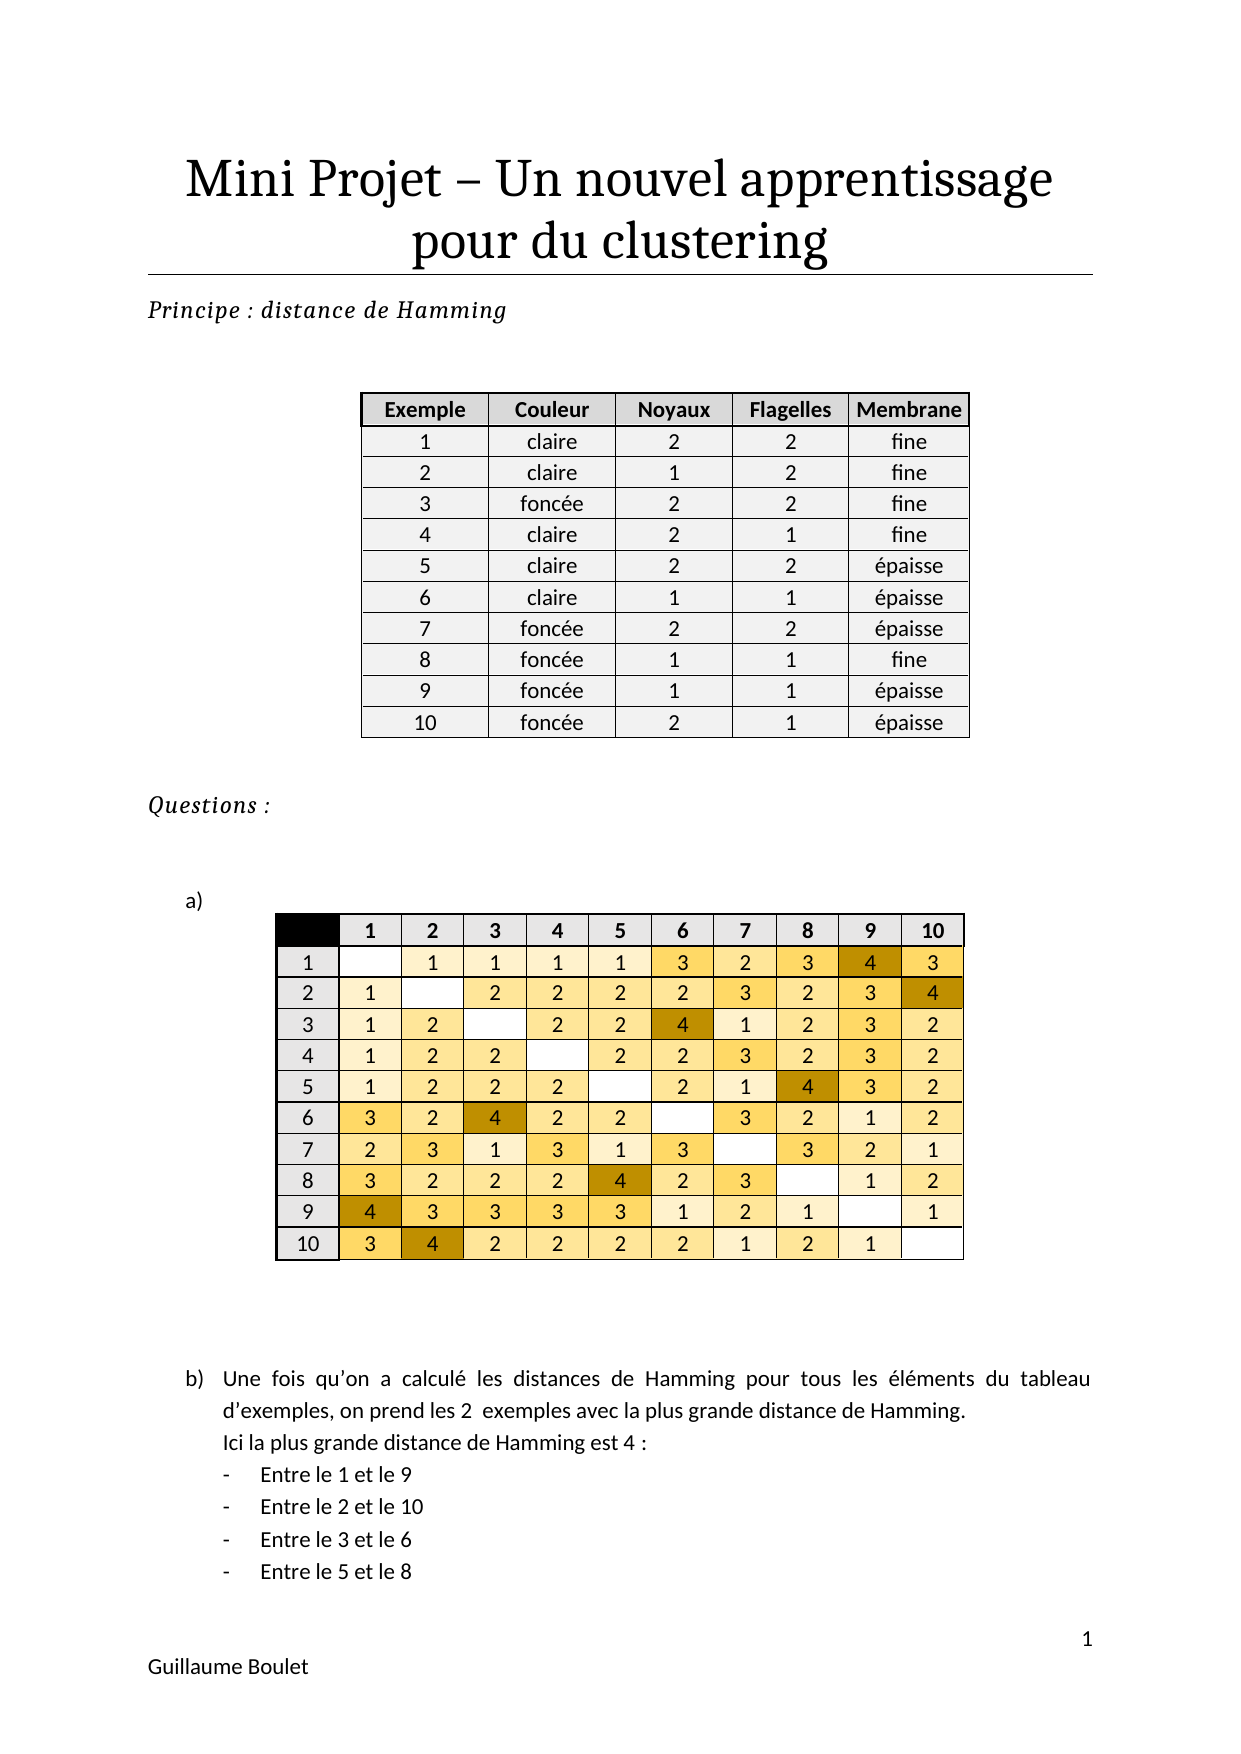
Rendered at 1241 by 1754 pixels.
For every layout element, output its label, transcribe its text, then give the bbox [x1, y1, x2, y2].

table_cell 1 [464, 1134, 526, 1164]
table_cell 2 [527, 1071, 588, 1101]
table_header 3 [464, 915, 526, 945]
table_cell 2 [527, 978, 588, 1008]
table_cell 2 [714, 1196, 776, 1226]
table_cell [464, 1009, 526, 1039]
table_cell 1 [527, 947, 588, 976]
table_cell 3 [589, 1196, 651, 1226]
table_cell 2 [733, 551, 848, 581]
table_cell 4 [340, 1196, 401, 1226]
table_cell 4 [464, 1103, 526, 1133]
table_cell épaisse [849, 706, 969, 737]
table_cell 1 [714, 1071, 776, 1101]
table_cell 2 [733, 488, 848, 518]
table_cell 2 [402, 1165, 463, 1195]
table_cell 2 [733, 427, 848, 456]
table_cell 3 [839, 1071, 901, 1101]
table_cell 2 [589, 1009, 651, 1039]
table_cell 1 [733, 707, 848, 737]
table_cell 2 [902, 1039, 963, 1070]
table_cell [340, 947, 401, 976]
table_cell 8 [278, 1165, 338, 1195]
table_cell [402, 978, 463, 1008]
list Entre le 5 et le 8 [223, 1557, 1093, 1585]
table_cell 3 [340, 1228, 401, 1259]
table_cell 2 [839, 1134, 901, 1164]
table_cell fine [849, 518, 969, 549]
table_cell 1 [839, 1228, 901, 1259]
table_cell 1 [902, 1133, 963, 1164]
table_cell foncée [489, 676, 615, 706]
subtitle Questions : [148, 791, 1093, 820]
table_header 6 [652, 915, 713, 945]
table_cell 9 [278, 1196, 338, 1226]
table_header Couleur [489, 394, 615, 424]
table_cell 2 [776, 1228, 839, 1259]
table_header 1 [340, 915, 401, 945]
table_cell 2 [616, 707, 732, 737]
table_cell 2 [714, 947, 776, 976]
table_cell 1 [733, 582, 848, 612]
table_cell 1 [616, 582, 732, 612]
subtitle Principe : distance de Hamming [148, 296, 1093, 325]
table_cell 2 [616, 427, 732, 456]
table_cell 2 [733, 457, 848, 487]
table_cell 2 [652, 1040, 713, 1070]
table_cell [777, 1165, 838, 1195]
table_cell 2 [402, 1103, 463, 1133]
table_cell 1 [340, 978, 401, 1008]
table_cell 2 [589, 1040, 651, 1070]
table_cell épaisse [849, 550, 969, 581]
table_cell 5 [362, 550, 488, 581]
table_header 2 [402, 915, 463, 945]
table_cell 3 [839, 978, 901, 1008]
table_cell 1 [616, 644, 732, 674]
table_cell 2 [652, 978, 713, 1008]
table_cell 9 [362, 675, 488, 706]
table_cell 1 [362, 427, 488, 456]
table_cell 2 [733, 613, 848, 643]
table_cell 2 [616, 551, 732, 581]
table_cell 1 [839, 1165, 901, 1195]
table_header 4 [527, 915, 588, 945]
table_cell 1 [616, 676, 732, 706]
table_cell 2 [651, 1228, 714, 1259]
table_cell [901, 1226, 963, 1259]
table_cell 1 [402, 947, 463, 976]
table_cell 1 [340, 1071, 401, 1101]
table_cell 4 [902, 976, 963, 1008]
table_cell 7 [278, 1134, 338, 1164]
table_cell 3 [402, 1196, 463, 1226]
table_cell 4 [278, 1040, 338, 1070]
table_cell 3 [464, 1196, 526, 1226]
table_header Exemple [363, 394, 488, 424]
table_cell 4 [652, 1009, 713, 1039]
table_cell 4 [777, 1071, 838, 1101]
table_cell 2 [402, 1040, 463, 1070]
table_cell 3 [777, 1134, 838, 1164]
table_cell 2 [902, 1101, 963, 1133]
table_cell 3 [652, 1134, 713, 1164]
list Entre le 1 et le 9 [223, 1460, 1093, 1488]
table_cell 2 [589, 978, 651, 1008]
table_cell 7 [362, 612, 488, 643]
table_cell 3 [527, 1134, 588, 1164]
table_cell 6 [278, 1103, 338, 1133]
table_header Noyaux [616, 394, 732, 424]
table_cell [589, 1071, 651, 1101]
table_cell 1 [733, 676, 848, 706]
table_cell claire [489, 551, 615, 581]
table_cell 2 [527, 1103, 588, 1133]
table_cell 1 [733, 519, 848, 549]
table_cell 6 [362, 581, 488, 612]
table_cell 3 [362, 487, 488, 518]
table_header 8 [777, 915, 838, 945]
table_header Membrane [849, 394, 968, 424]
table_header 5 [589, 915, 651, 945]
table_cell 2 [278, 978, 338, 1008]
table_cell 1 [589, 1134, 651, 1164]
table_cell 3 [839, 1009, 901, 1039]
table_cell 2 [616, 613, 732, 643]
table_cell 4 [401, 1228, 464, 1259]
title Mini Projet – Un nouvel apprentissage pour du clustering [148, 148, 1093, 274]
table_cell 2 [340, 1134, 401, 1164]
table_cell 2 [589, 1103, 651, 1133]
table_cell 3 [777, 947, 838, 976]
table_header [278, 915, 338, 945]
list Une fois qu’on a calculé les distances de Hamming pour tous les éléments du tableau d’exemples, on prend les 2 exemples avec la plus grande distance de Hamming. [185, 1364, 1093, 1424]
table_cell fine [849, 487, 969, 518]
table_cell 2 [527, 1165, 588, 1195]
table_cell 1 [340, 1040, 401, 1070]
table_cell 3 [402, 1134, 463, 1164]
table_cell 3 [714, 978, 776, 1008]
table_cell [839, 1196, 901, 1226]
table_header 9 [839, 915, 901, 945]
table_cell 3 [278, 1009, 338, 1039]
table_cell 1 [839, 1103, 901, 1133]
table_cell 2 [616, 519, 732, 549]
table_cell 1 [278, 947, 338, 976]
table_cell 10 [278, 1228, 338, 1259]
table_cell 2 [902, 1070, 963, 1101]
table_cell 3 [902, 945, 963, 976]
table_cell 3 [839, 1040, 901, 1070]
table_cell 3 [652, 947, 713, 976]
table_cell 2 [464, 1040, 526, 1070]
table_cell 4 [589, 1165, 651, 1195]
table_cell 2 [464, 1228, 526, 1259]
table_cell 2 [464, 1071, 526, 1101]
table_cell 2 [652, 1165, 713, 1195]
table_cell 3 [340, 1165, 401, 1195]
table_cell [652, 1103, 713, 1133]
table_cell 1 [340, 1009, 401, 1039]
table_cell 1 [652, 1196, 713, 1226]
table_cell 1 [902, 1195, 963, 1226]
table_cell 2 [402, 1009, 463, 1039]
table_cell épaisse [849, 675, 969, 706]
table_cell 3 [714, 1040, 776, 1070]
table_cell 4 [839, 947, 901, 976]
list Entre le 3 et le 6 [223, 1525, 1093, 1553]
table_cell claire [489, 582, 615, 612]
table_cell claire [489, 519, 615, 549]
table_cell 2 [527, 1009, 588, 1039]
table_cell foncée [489, 613, 615, 643]
table_cell 1 [616, 457, 732, 487]
table_header 10 [902, 915, 963, 945]
table_cell 3 [340, 1103, 401, 1133]
table_cell épaisse [849, 612, 969, 643]
table_cell 2 [777, 1009, 838, 1039]
table_cell 2 [526, 1228, 589, 1259]
table_cell 1 [714, 1228, 776, 1259]
table_cell 2 [464, 1165, 526, 1195]
table_cell 1 [589, 947, 651, 976]
table_cell fine [849, 643, 969, 674]
table_cell fine [849, 456, 969, 487]
table_header Flagelles [733, 394, 848, 424]
table_cell foncée [489, 644, 615, 674]
table_cell 2 [777, 1040, 838, 1070]
table_cell 10 [362, 706, 488, 737]
table_cell 2 [362, 456, 488, 487]
table_cell 2 [464, 978, 526, 1008]
list Entre le 2 et le 10 [223, 1492, 1093, 1521]
table_cell épaisse [849, 581, 969, 612]
table_cell 2 [652, 1071, 713, 1101]
table_cell 2 [402, 1071, 463, 1101]
table_cell claire [489, 457, 615, 487]
table_cell foncée [489, 488, 615, 518]
table_header 7 [714, 915, 776, 945]
table_cell 2 [589, 1228, 651, 1259]
table_cell fine [849, 427, 969, 456]
table_cell [714, 1134, 776, 1164]
table_cell 2 [777, 978, 838, 1008]
table_cell 1 [714, 1009, 776, 1039]
table_cell 2 [902, 1164, 963, 1195]
table_cell 5 [278, 1071, 338, 1101]
table_cell claire [489, 427, 615, 456]
table_cell 2 [902, 1008, 963, 1039]
table_cell 2 [616, 488, 732, 518]
table_cell 3 [714, 1103, 776, 1133]
table_cell 8 [362, 643, 488, 674]
list Ici la plus grande distance de Hamming est 4 : [223, 1428, 1093, 1456]
table_cell [527, 1040, 588, 1070]
table_cell 1 [733, 644, 848, 674]
table_cell foncée [489, 707, 615, 737]
table_cell 1 [464, 947, 526, 976]
table_cell 1 [777, 1196, 838, 1226]
table_cell 3 [527, 1196, 588, 1226]
table_cell 2 [777, 1103, 838, 1133]
table_cell 4 [362, 518, 488, 549]
table_cell 3 [714, 1165, 776, 1195]
